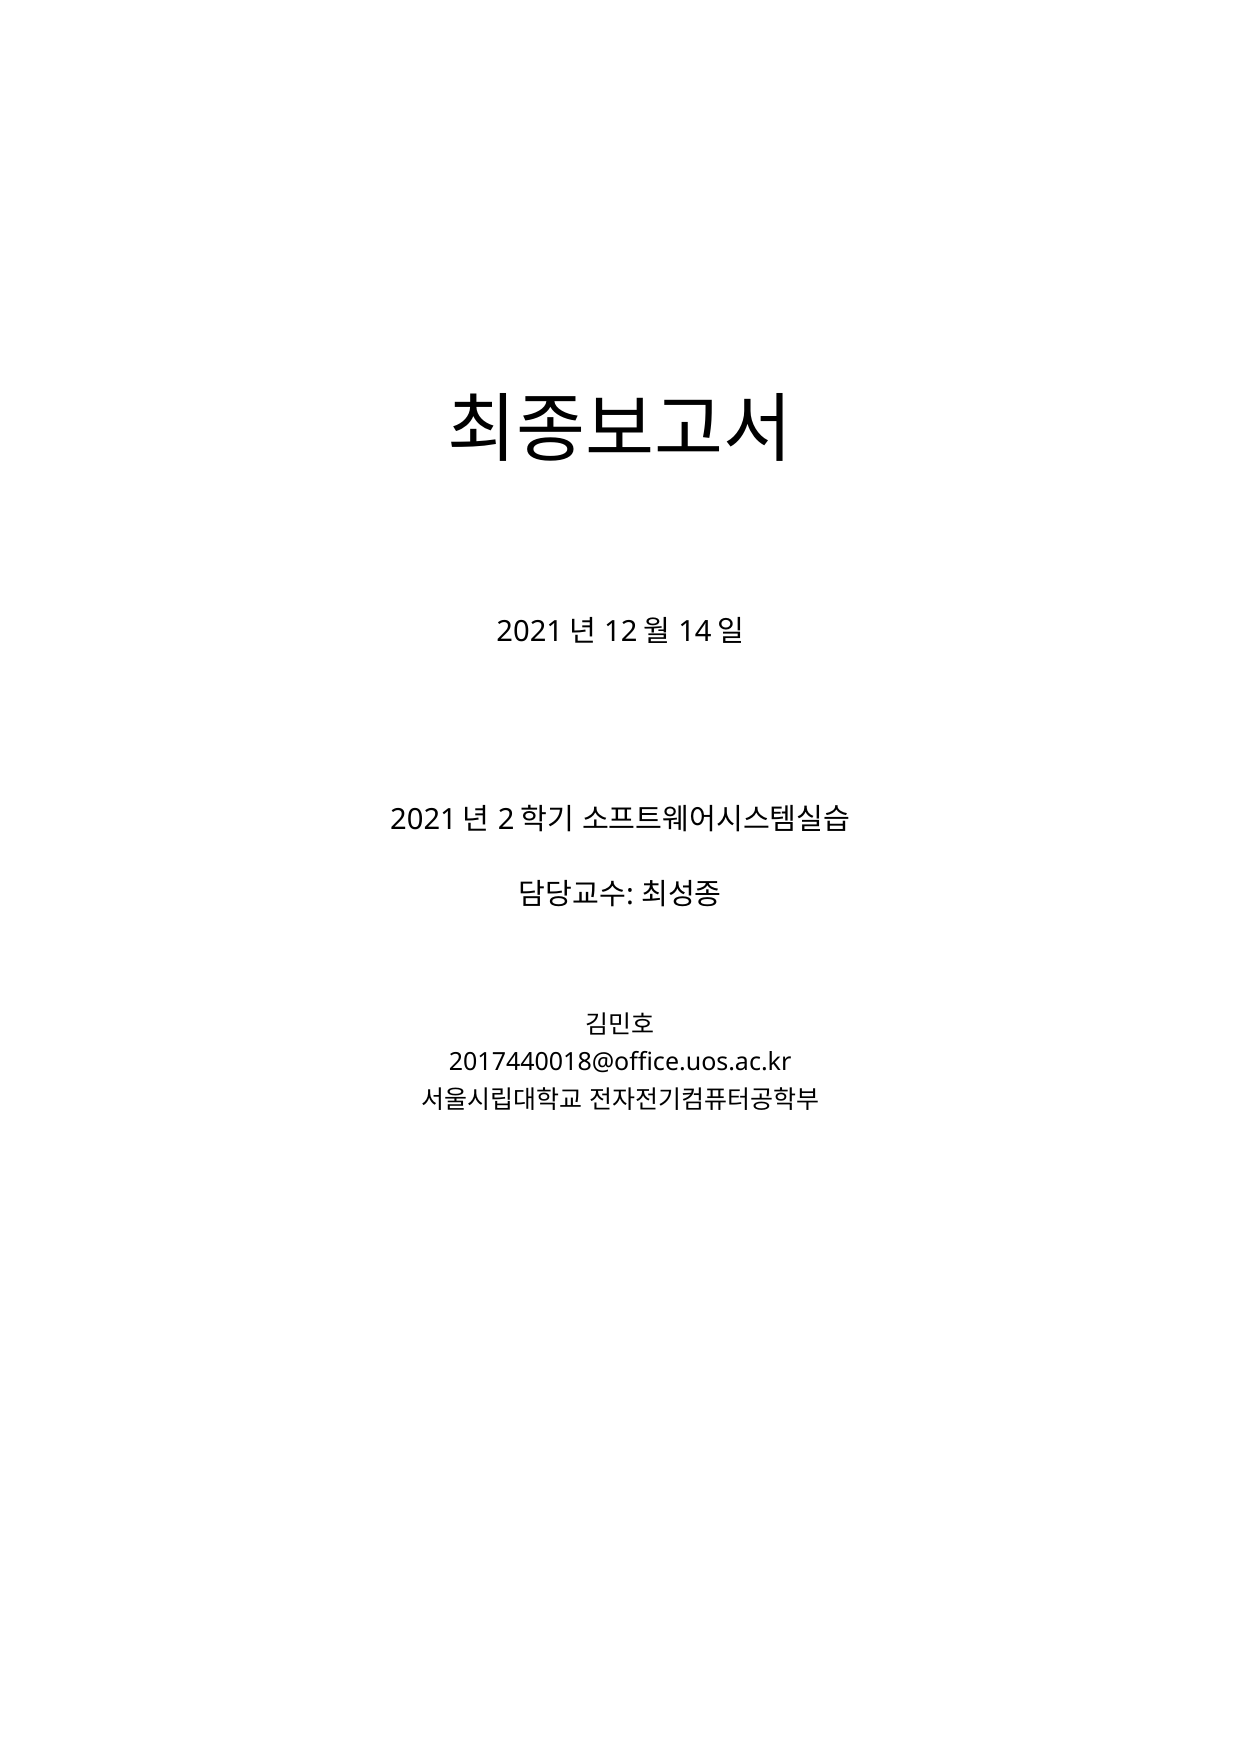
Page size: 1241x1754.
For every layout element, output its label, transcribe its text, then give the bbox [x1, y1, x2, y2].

text 최종보고서 [177, 367, 1063, 479]
text 김민호 [177, 1004, 1063, 1042]
text 서울시립대학교 전자전기컴퓨터공학부 [177, 1079, 1063, 1117]
text 2021년 12월 14일 [177, 592, 1063, 667]
text 담당교수: 최성종 [177, 854, 1063, 929]
text 2021년 2학기 소프트웨어시스템실습 [177, 779, 1063, 854]
text 2017440018@office.uos.ac.kr [177, 1042, 1063, 1079]
